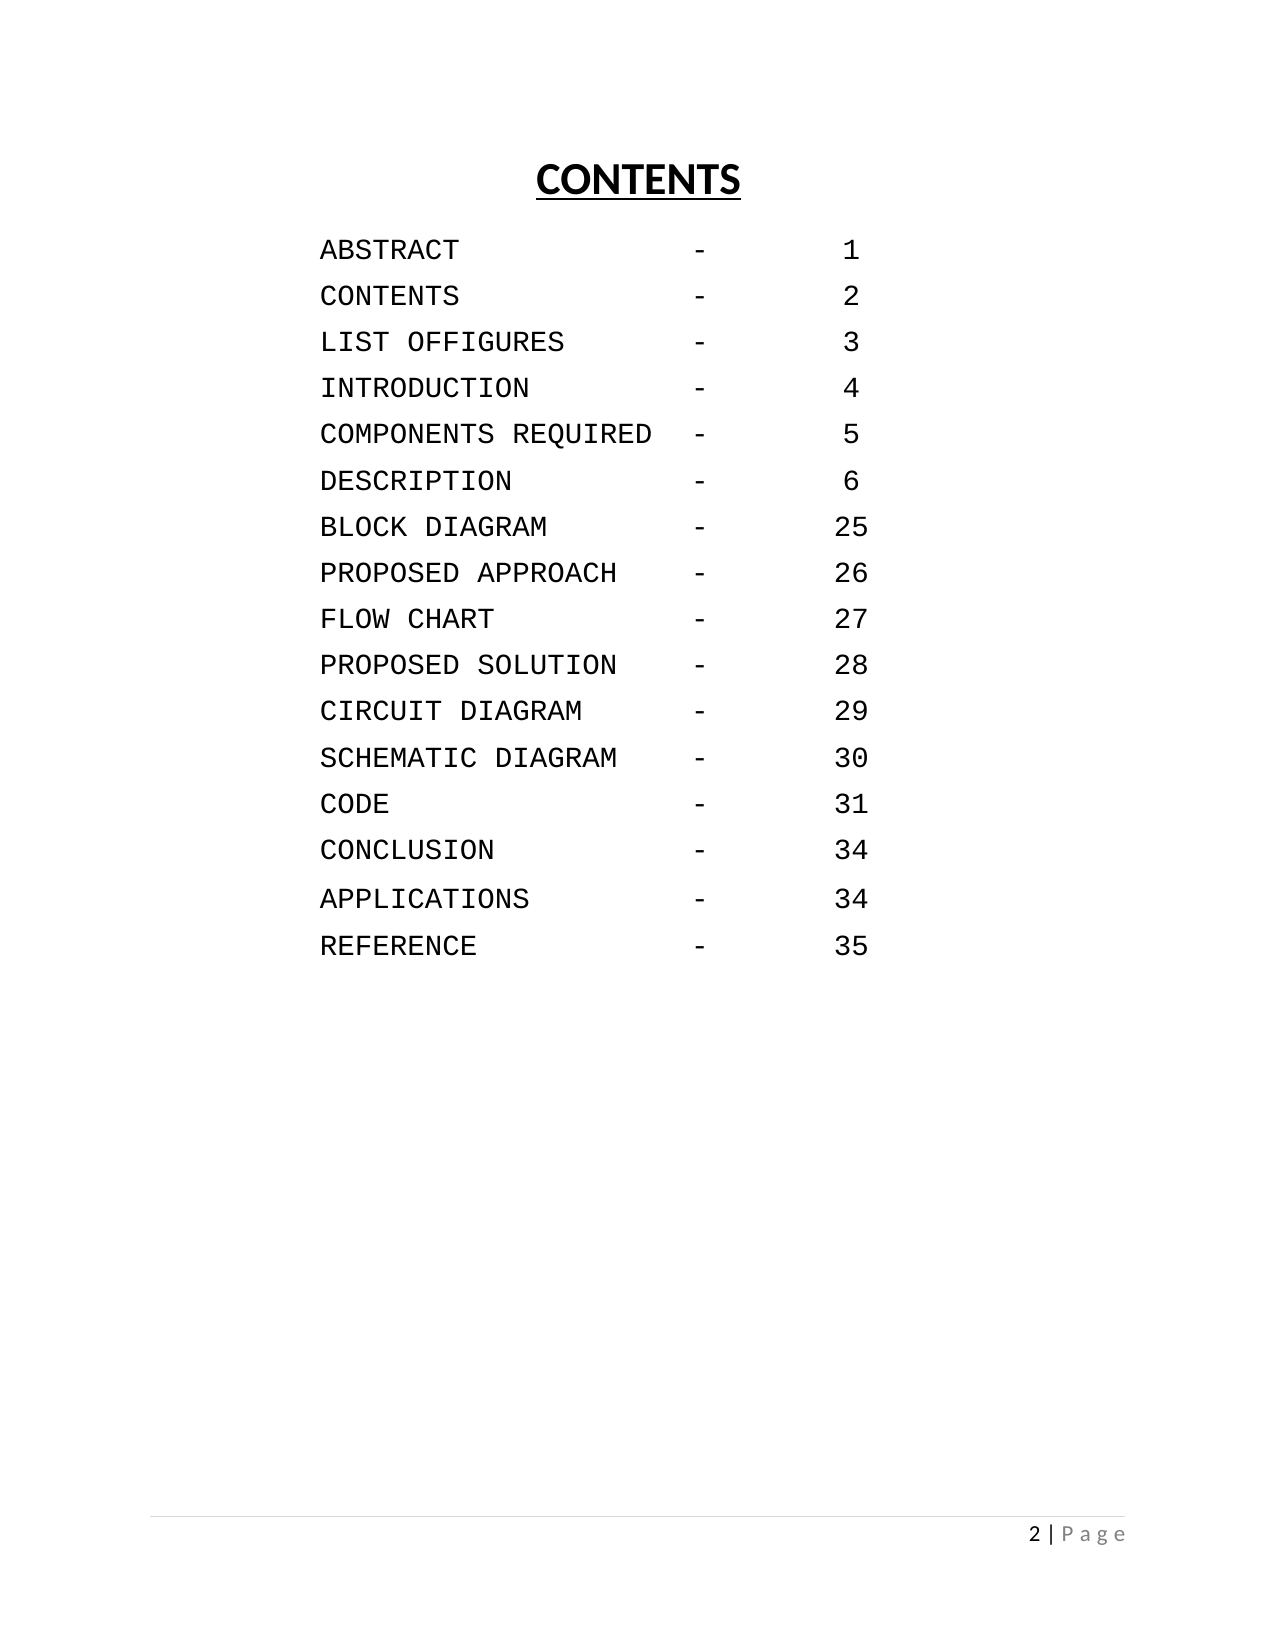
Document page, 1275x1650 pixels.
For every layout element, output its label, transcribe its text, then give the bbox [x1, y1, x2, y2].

table_cell CONTENTS [308, 281, 679, 327]
table_cell BLOCK DIAGRAM [308, 512, 679, 558]
table_cell 29 [736, 697, 967, 743]
table_cell PROPOSED SOLUTION [308, 650, 679, 697]
text CONTENTS [150, 150, 1127, 206]
table_cell DESCRIPTION [308, 466, 679, 512]
table_cell LIST OFFIGURES [308, 328, 679, 373]
table_cell - [680, 604, 736, 650]
table_header - [680, 235, 736, 281]
table_cell SCHEMATIC DIAGRAM [308, 743, 679, 789]
table_cell - [680, 650, 736, 697]
table_cell - [680, 558, 736, 604]
table_cell - [680, 281, 736, 327]
table_cell - - [680, 835, 736, 931]
table_cell 26 [736, 558, 967, 604]
table_cell - [680, 789, 736, 835]
table_cell 28 [736, 650, 967, 697]
table_cell - [680, 466, 736, 512]
table_cell 2 [736, 281, 967, 327]
table_cell - [680, 931, 736, 977]
table_cell CODE [308, 789, 679, 835]
table_cell 34 34 [736, 835, 967, 931]
table_cell REFERENCE [308, 931, 679, 977]
table_cell - [680, 420, 736, 466]
table_cell 27 [736, 604, 967, 650]
table_cell 35 [736, 931, 967, 977]
table_cell - [680, 374, 736, 420]
table_cell - [680, 328, 736, 373]
table_cell 31 [736, 789, 967, 835]
table_cell 25 [736, 512, 967, 558]
table_cell 4 [736, 374, 967, 420]
table_cell COMPONENTS REQUIRED [308, 420, 679, 466]
table_cell 5 [736, 420, 967, 466]
table_cell - [680, 697, 736, 743]
table_cell 3 [736, 328, 967, 373]
table_cell - [680, 512, 736, 558]
table_cell INTRODUCTION [308, 374, 679, 420]
table_cell PROPOSED APPROACH [308, 558, 679, 604]
table_cell CONCLUSION APPLICATIONS [308, 835, 679, 931]
table_cell FLOW CHART [308, 604, 679, 650]
table_cell - [680, 743, 736, 789]
table_header ABSTRACT [308, 235, 679, 281]
table_cell CIRCUIT DIAGRAM [308, 697, 679, 743]
table_header 1 [736, 235, 967, 281]
table_cell 30 [736, 743, 967, 789]
table_cell 6 [736, 466, 967, 512]
